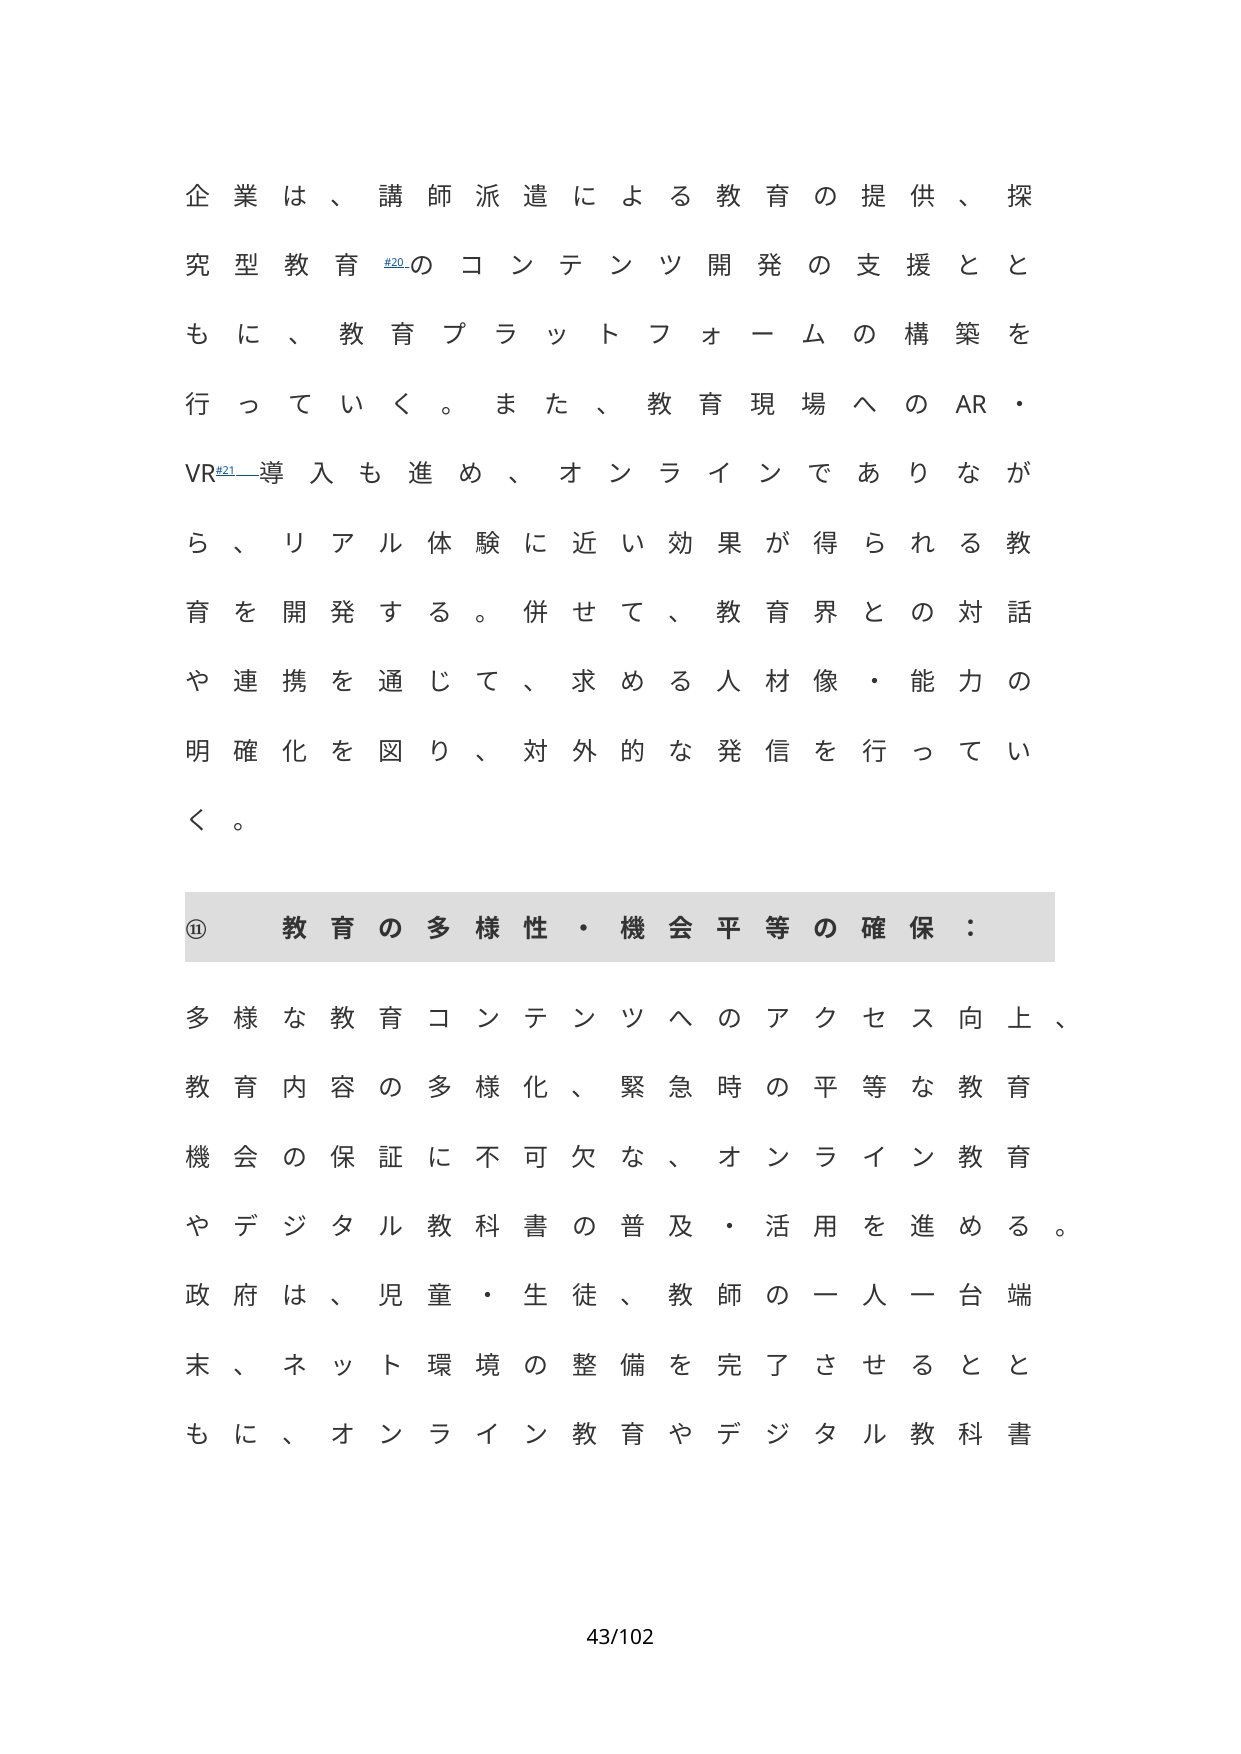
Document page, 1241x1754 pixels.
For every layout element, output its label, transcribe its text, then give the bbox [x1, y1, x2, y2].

text 企業は、講師派遣による教育の提供、探究型教育#20のコンテンツ開発の支援とともに、教育プラットフォームの構築を行っていく。また、教育現場へのAR・VR#21導入も進め、オンラインでありながら、リアル体験に近い効果が得られる教育を開発する。併せて、教育界との対話や連携を通じて、求める人材像・能力の明確化を図り、対外的な発信を行っていく。 [185, 159, 1055, 853]
list 教育の多様性・機会平等の確保： [185, 892, 1055, 962]
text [185, 982, 1055, 1467]
